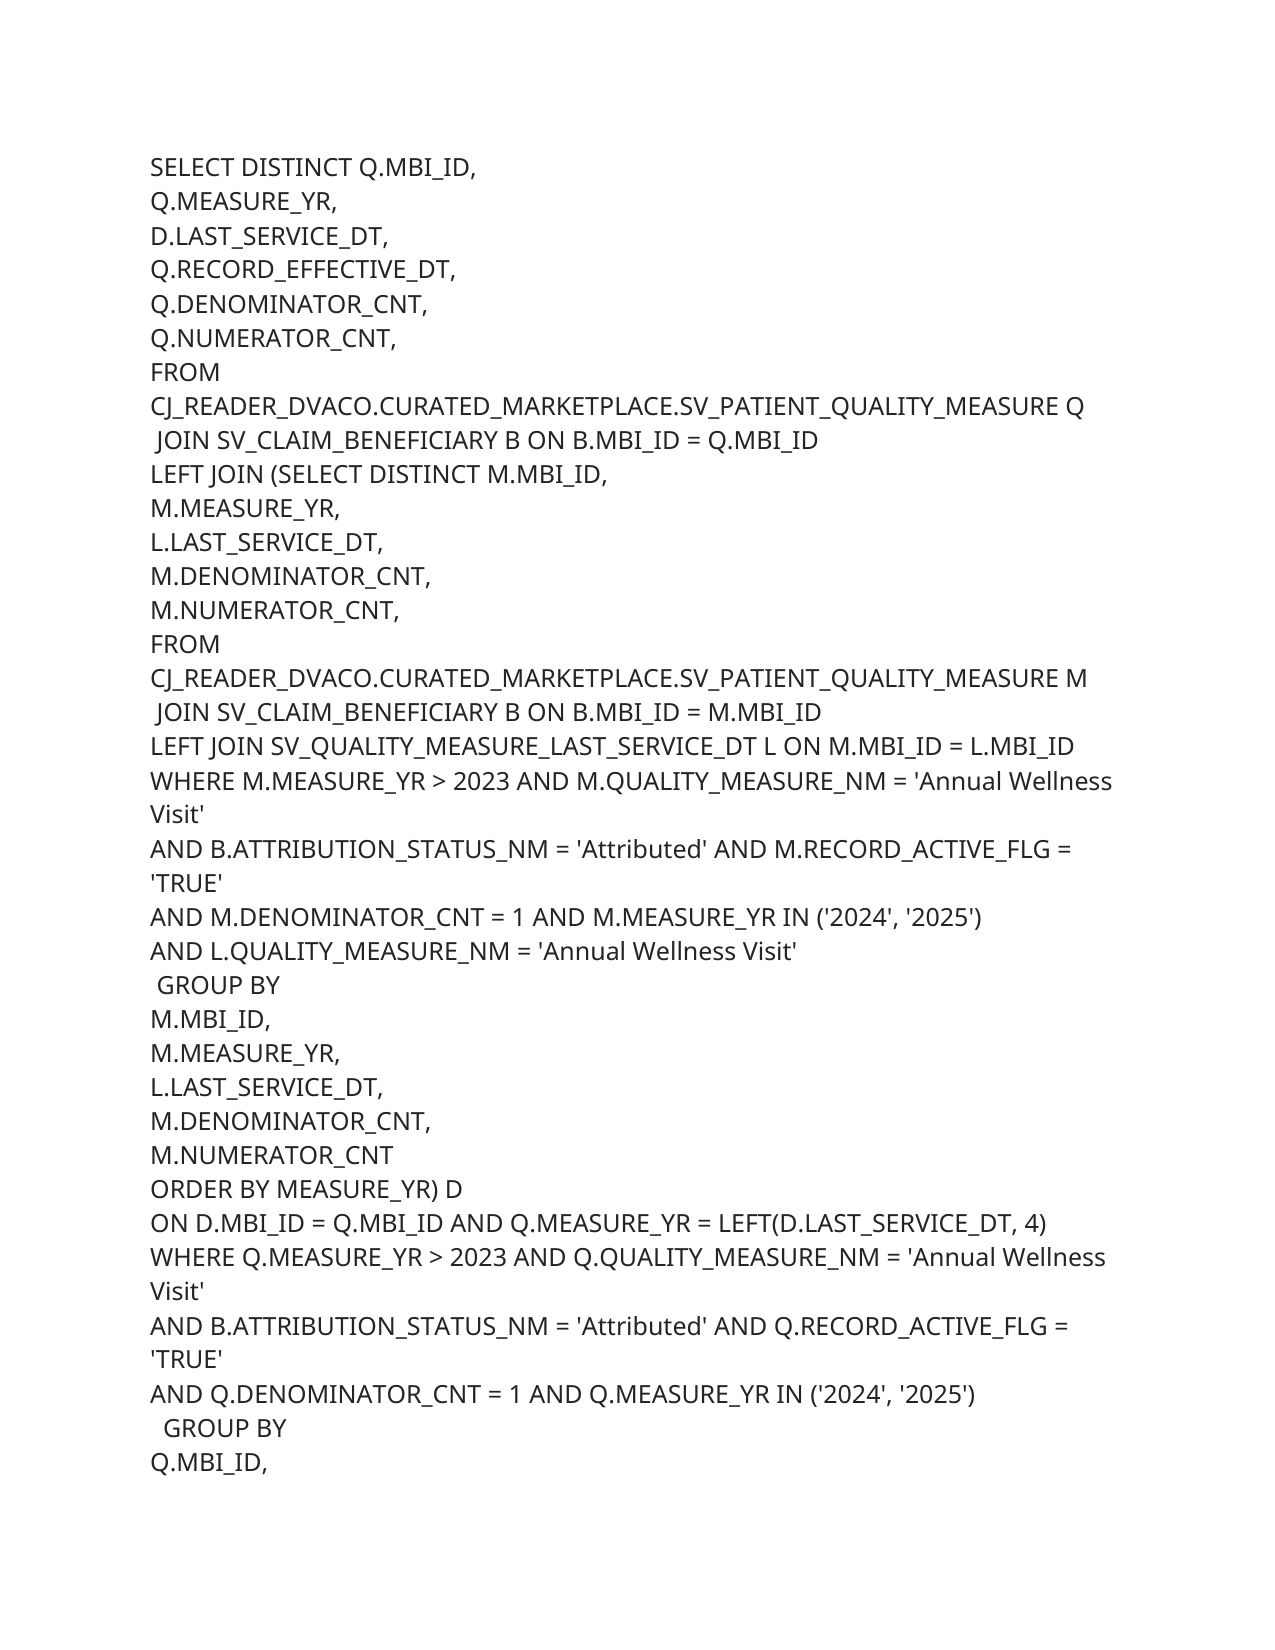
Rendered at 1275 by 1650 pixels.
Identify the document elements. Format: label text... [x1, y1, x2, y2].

text L.LAST_SERVICE_DT, [150, 525, 1125, 559]
text ON D.MBI_ID = Q.MBI_ID AND Q.MEASURE_YR = LEFT(D.LAST_SERVICE_DT, 4) [150, 1206, 1125, 1240]
text AND B.ATTRIBUTION_STATUS_NM = 'Attributed' AND Q.RECORD_ACTIVE_FLG = 'TRUE' [150, 1308, 1125, 1376]
text GROUP BY [150, 967, 1125, 1002]
text M.NUMERATOR_CNT, [150, 593, 1125, 627]
text FROM CJ_READER_DVACO.CURATED_MARKETPLACE.SV_PATIENT_QUALITY_MEASURE Q [150, 354, 1125, 422]
text M.NUMERATOR_CNT [150, 1138, 1125, 1172]
text SELECT DISTINCT Q.MBI_ID, [150, 150, 1125, 184]
text Q.MBI_ID, [150, 1444, 1125, 1478]
text ORDER BY MEASURE_YR) D [150, 1172, 1125, 1206]
text M.DENOMINATOR_CNT, [150, 559, 1125, 593]
text D.LAST_SERVICE_DT, [150, 218, 1125, 252]
text FROM CJ_READER_DVACO.CURATED_MARKETPLACE.SV_PATIENT_QUALITY_MEASURE M [150, 627, 1125, 695]
text M.DENOMINATOR_CNT, [150, 1104, 1125, 1138]
text WHERE M.MEASURE_YR > 2023 AND M.QUALITY_MEASURE_NM = 'Annual Wellness Visit' [150, 763, 1125, 831]
text Q.MEASURE_YR, [150, 184, 1125, 218]
text L.LAST_SERVICE_DT, [150, 1070, 1125, 1104]
text AND M.DENOMINATOR_CNT = 1 AND M.MEASURE_YR IN ('2024', '2025') [150, 899, 1125, 933]
text JOIN SV_CLAIM_BENEFICIARY B ON B.MBI_ID = M.MBI_ID [150, 695, 1125, 729]
text LEFT JOIN (SELECT DISTINCT M.MBI_ID, [150, 457, 1125, 491]
text M.MBI_ID, [150, 1002, 1125, 1036]
text M.MEASURE_YR, [150, 1036, 1125, 1070]
text GROUP BY [150, 1410, 1125, 1444]
text Q.DENOMINATOR_CNT, [150, 286, 1125, 320]
text AND Q.DENOMINATOR_CNT = 1 AND Q.MEASURE_YR IN ('2024', '2025') [150, 1376, 1125, 1410]
text Q.RECORD_EFFECTIVE_DT, [150, 252, 1125, 286]
text AND L.QUALITY_MEASURE_NM = 'Annual Wellness Visit' [150, 933, 1125, 967]
text LEFT JOIN SV_QUALITY_MEASURE_LAST_SERVICE_DT L ON M.MBI_ID = L.MBI_ID [150, 729, 1125, 763]
text WHERE Q.MEASURE_YR > 2023 AND Q.QUALITY_MEASURE_NM = 'Annual Wellness Visit' [150, 1240, 1125, 1308]
text Q.NUMERATOR_CNT, [150, 320, 1125, 354]
text AND B.ATTRIBUTION_STATUS_NM = 'Attributed' AND M.RECORD_ACTIVE_FLG = 'TRUE' [150, 831, 1125, 899]
text JOIN SV_CLAIM_BENEFICIARY B ON B.MBI_ID = Q.MBI_ID [150, 422, 1125, 457]
text M.MEASURE_YR, [150, 491, 1125, 525]
